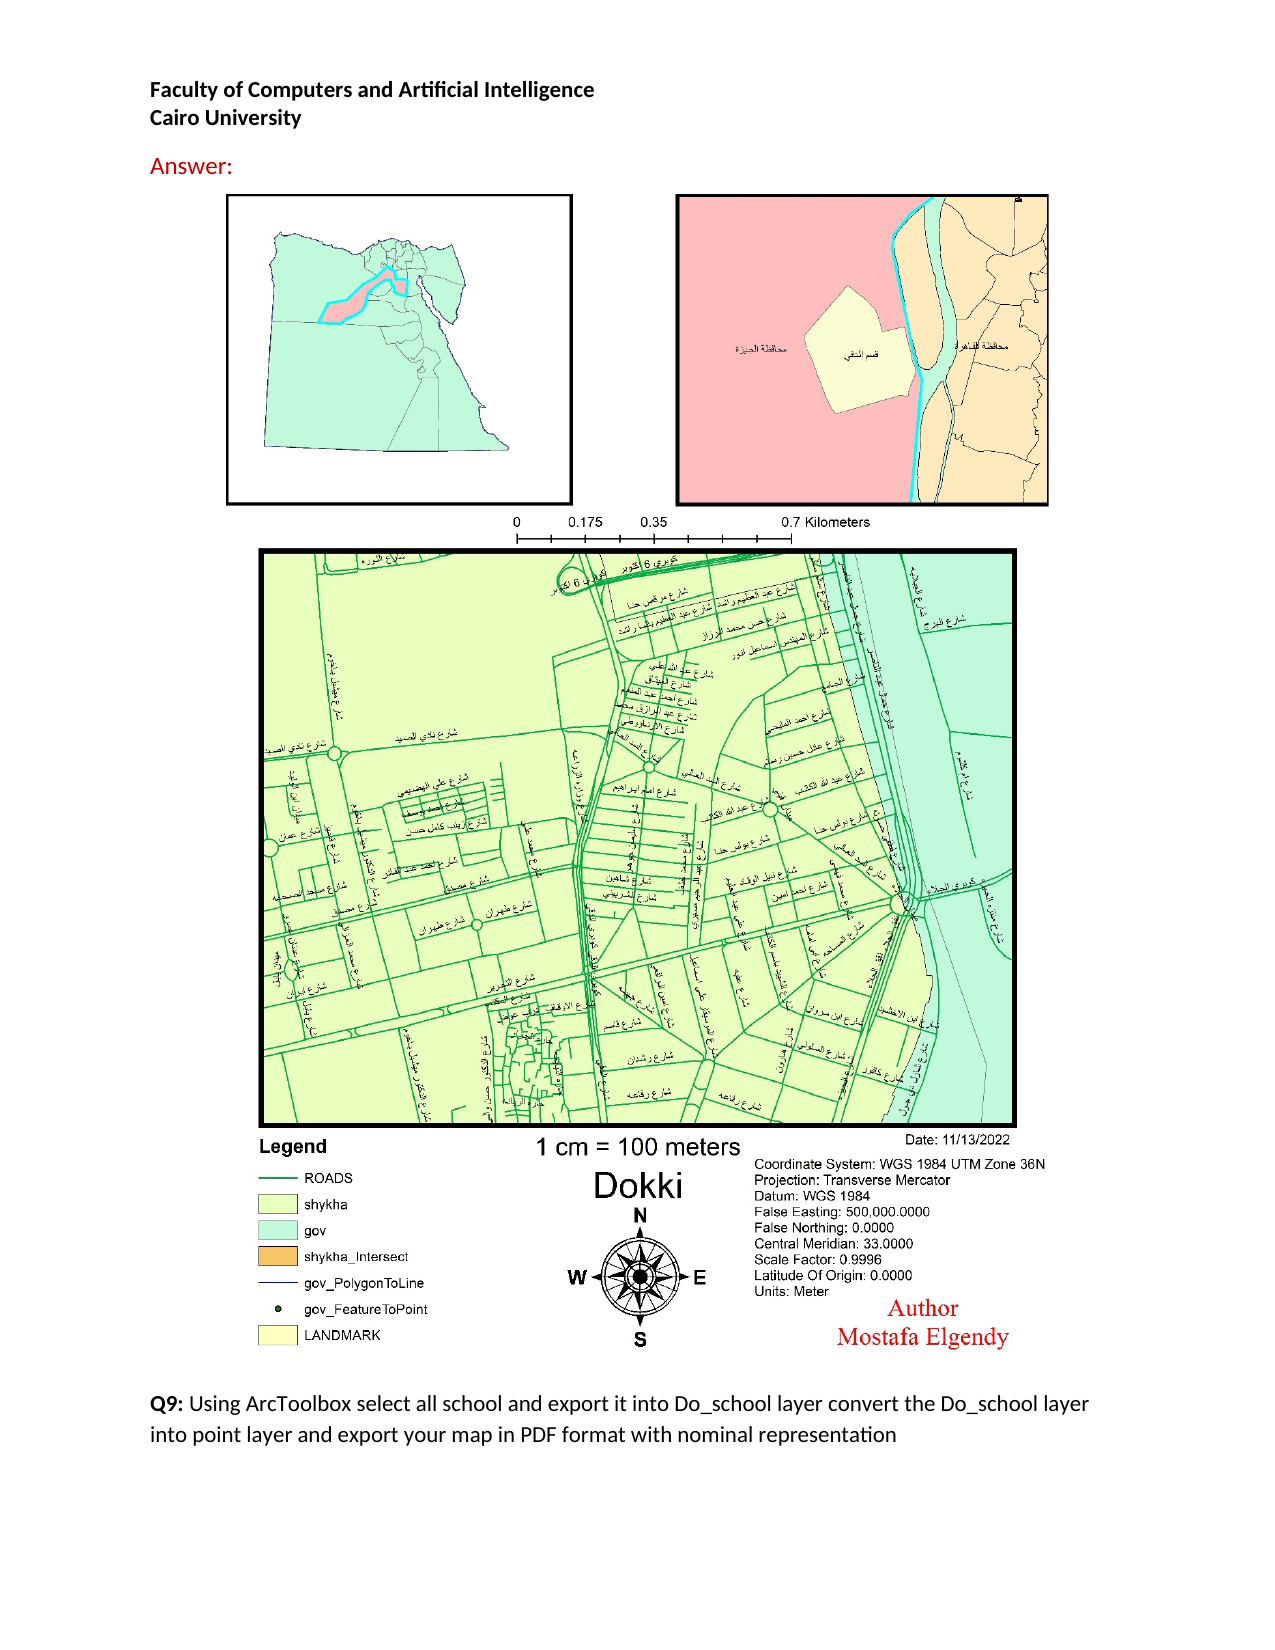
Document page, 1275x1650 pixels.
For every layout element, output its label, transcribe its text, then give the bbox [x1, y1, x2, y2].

text Q9: Using ArcToolbox select all school and export it into Do_school layer convert the Do_school layer into point layer and export your map in PDF format with nominal representation [150, 1389, 1125, 1448]
text Answer: [150, 150, 1125, 181]
picture [226, 194, 1049, 1358]
